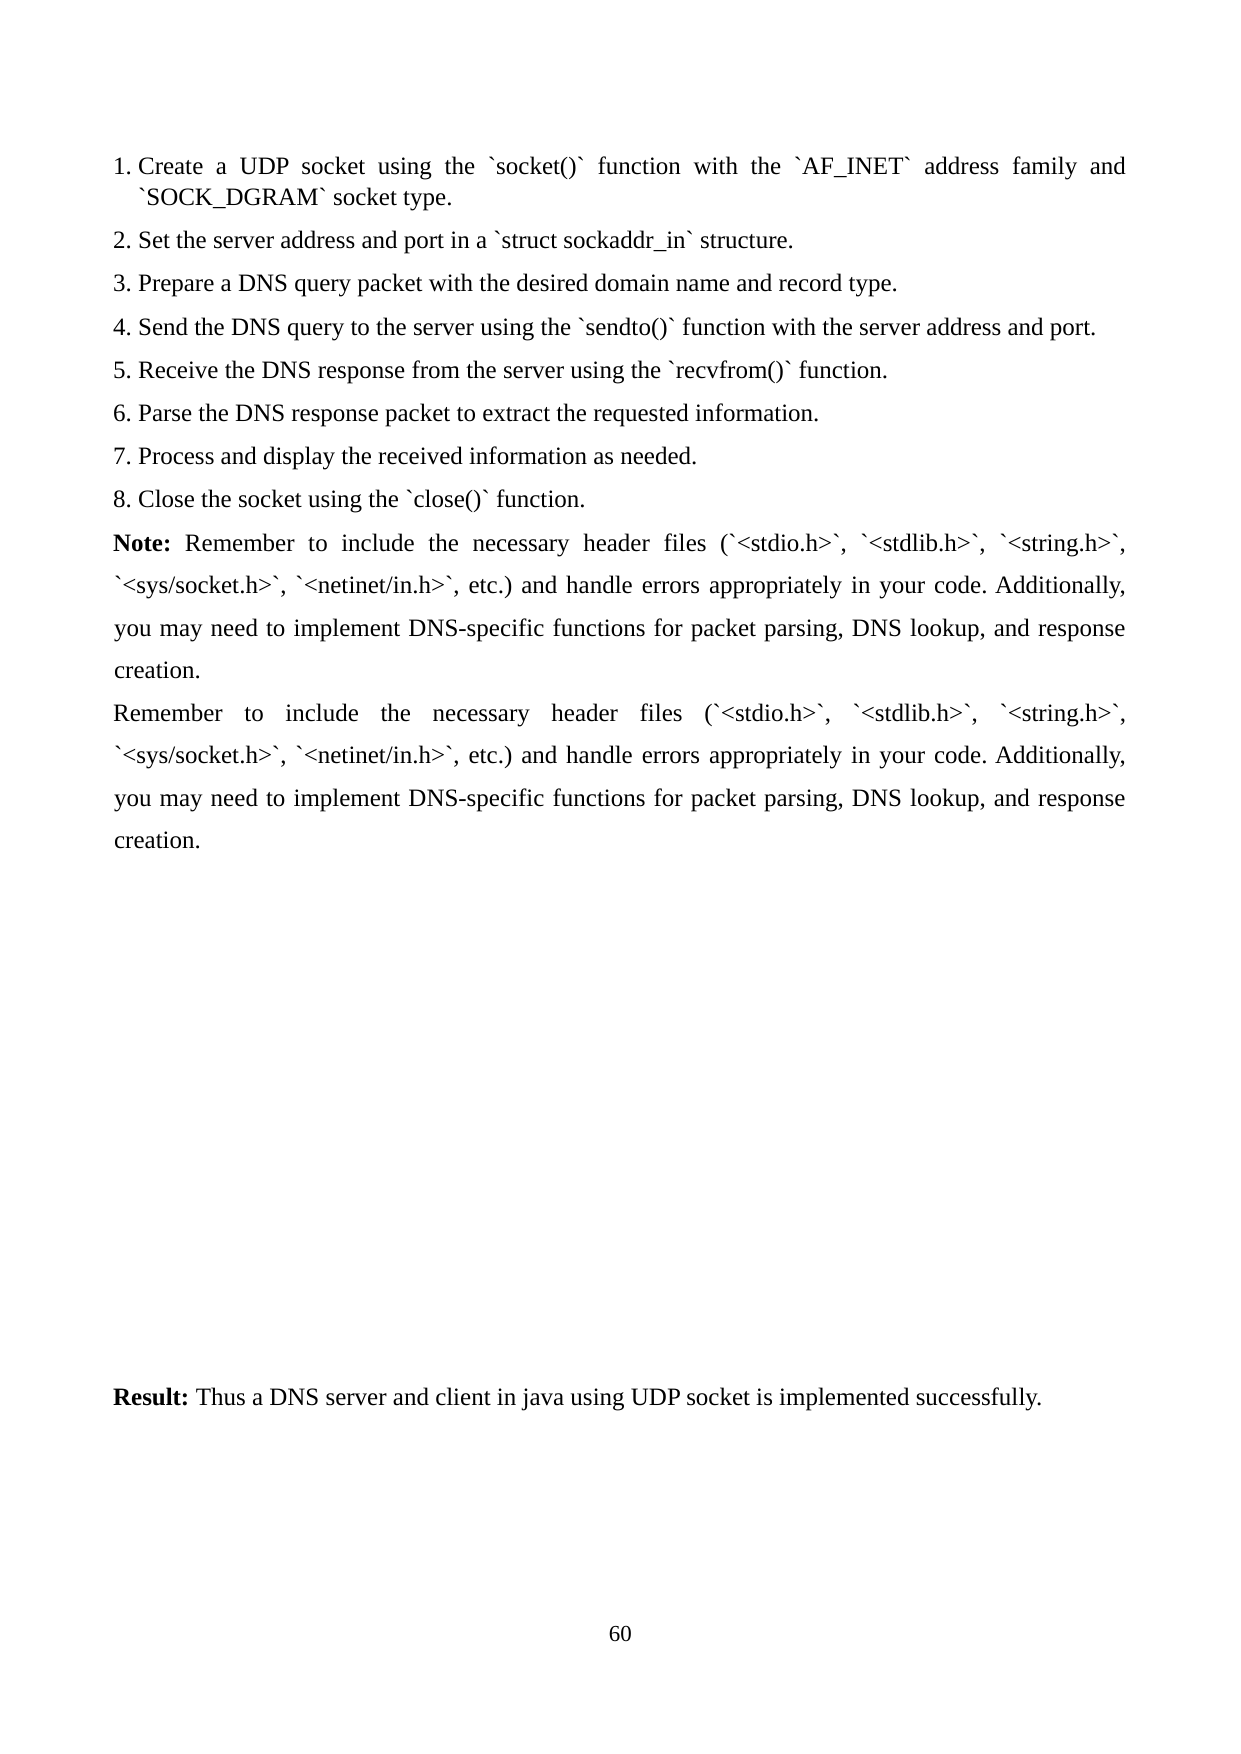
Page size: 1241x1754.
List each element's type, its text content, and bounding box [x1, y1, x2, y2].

list Set the server address and port in a `struct sockaddr_in` structure. [113, 225, 1127, 254]
list Send the DNS query to the server using the `sendto()` function with the server address and port. [113, 312, 1127, 340]
text Result: Thus a DNS server and client in java using UDP socket is implemented successfully. [113, 1382, 1127, 1411]
text Remember to include the necessary header files (`<stdio.h>`, `<stdlib.h>`, `<string.h>`, `<sys/socket.h>`, `<netinet/in.h>`, etc.) and handle errors appropriately in your code. Additionally, you may need to implement DNS-specific functions for packet parsing, DNS lookup, and response creation. [113, 698, 1127, 854]
list Create a UDP socket using the `socket()` function with the `AF_INET` address family and `SOCK_DGRAM` socket type. [113, 151, 1127, 211]
list Parse the DNS response packet to extract the requested information. [113, 398, 1127, 427]
list Process and display the received information as needed. [113, 441, 1127, 470]
list Prepare a DNS query packet with the desired domain name and record type. [113, 268, 1127, 297]
list Receive the DNS response from the server using the `recvfrom()` function. [113, 355, 1127, 384]
text Note: Remember to include the necessary header files (`<stdio.h>`, `<stdlib.h>`, `<string.h>`, `<sys/socket.h>`, `<netinet/in.h>`, etc.) and handle errors appropriately in your code. Additionally, you may need to implement DNS-specific functions for packet parsing, DNS lookup, and response creation. [113, 528, 1127, 684]
list Close the socket using the `close()` function. [113, 484, 1127, 513]
